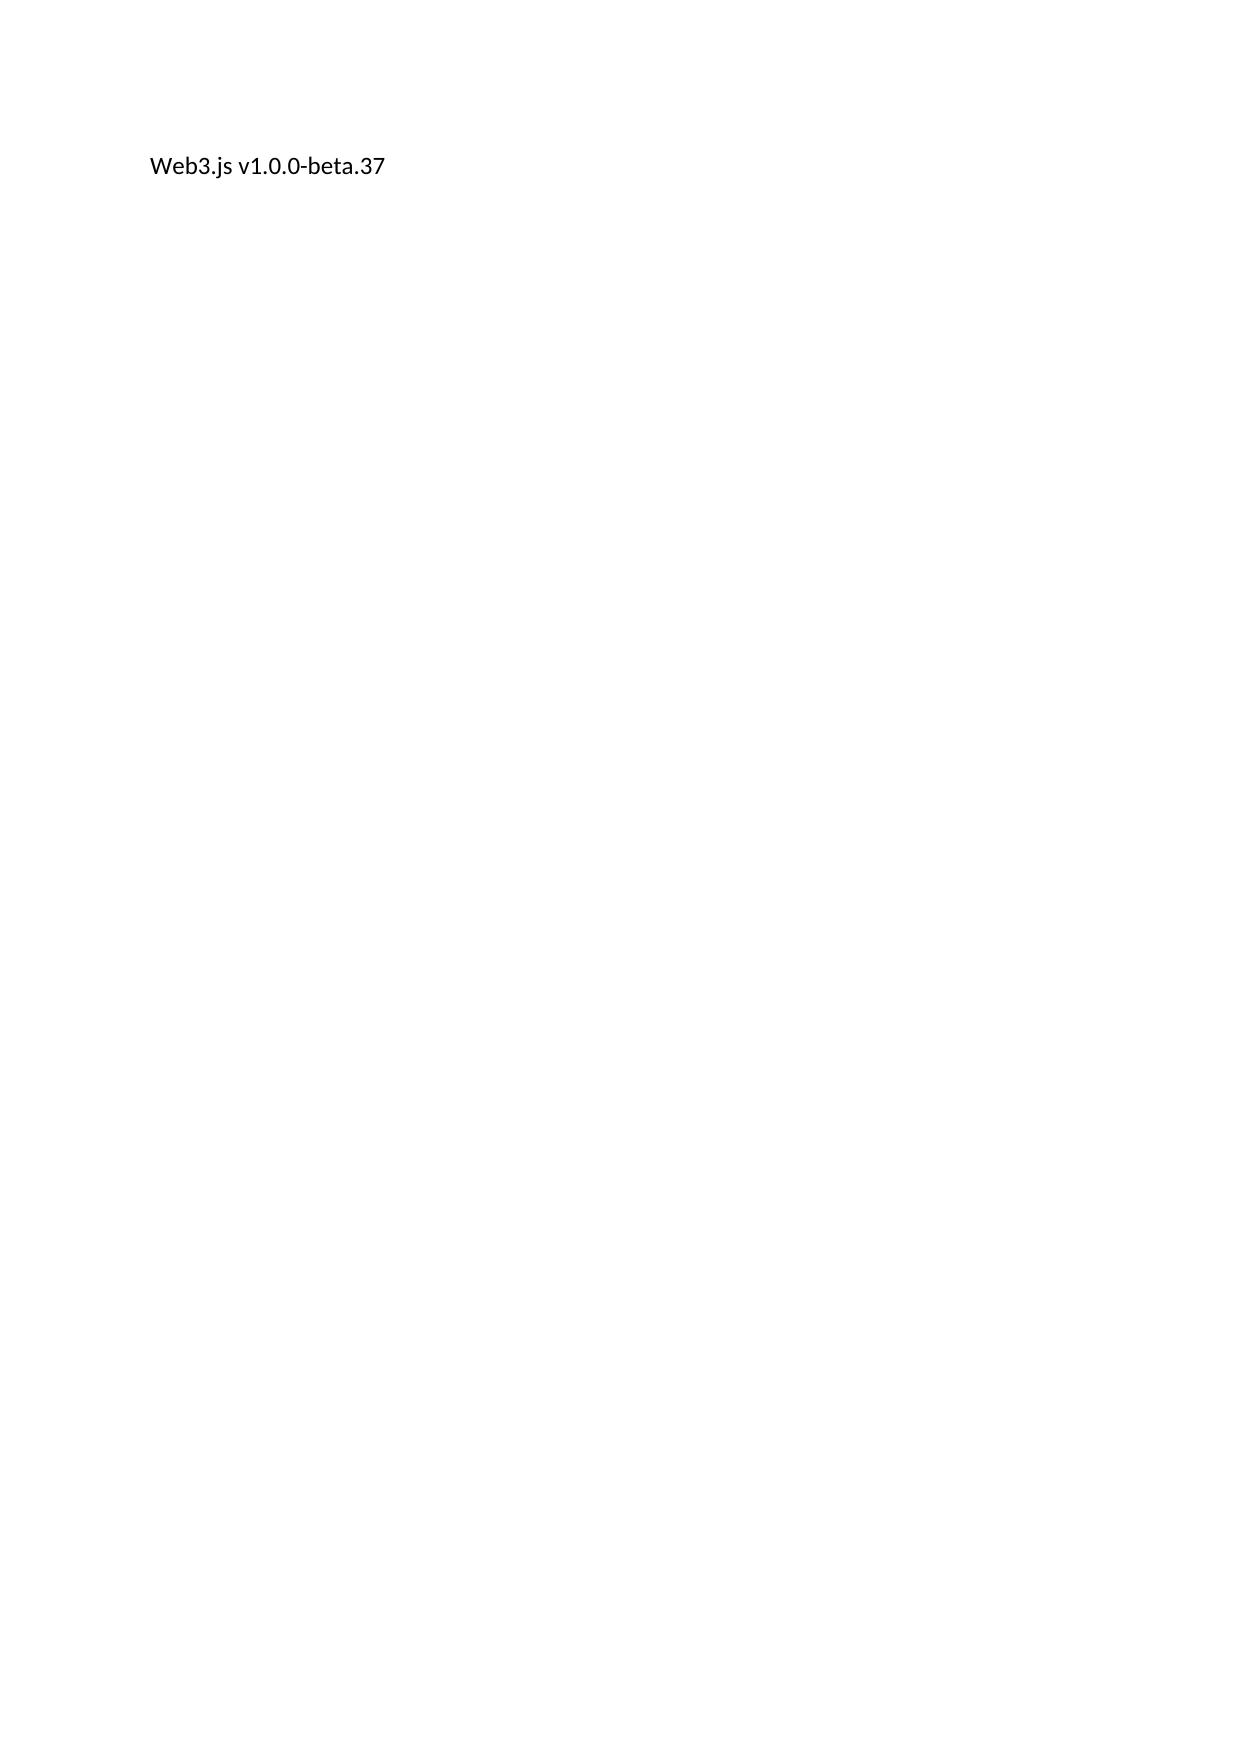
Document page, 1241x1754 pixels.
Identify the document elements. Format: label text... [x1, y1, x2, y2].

text Web3.js v1.0.0-beta.37 [150, 150, 1090, 181]
